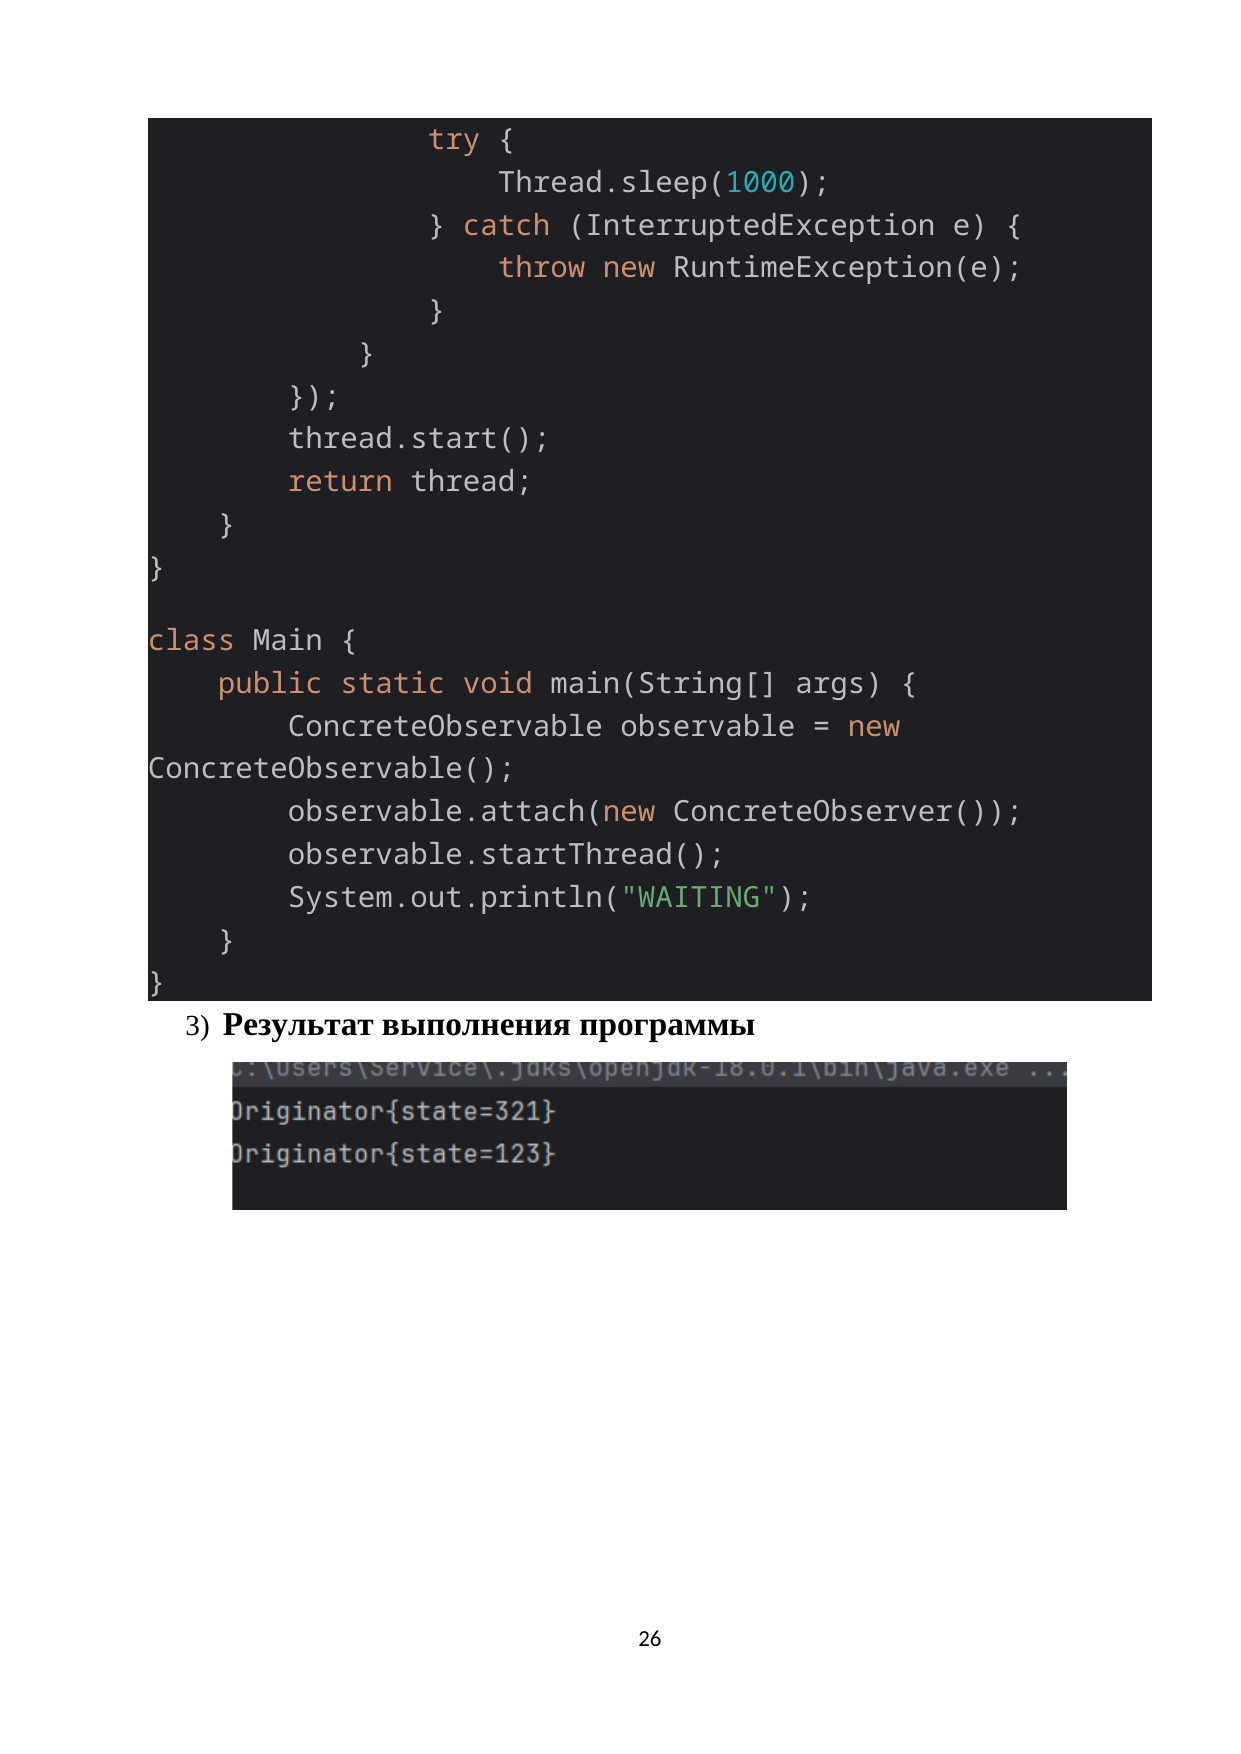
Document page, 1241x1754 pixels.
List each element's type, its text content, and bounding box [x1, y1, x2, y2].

picture [232, 1062, 1067, 1210]
list Результат выполнения программы [185, 1004, 1152, 1043]
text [148, 118, 1152, 1001]
